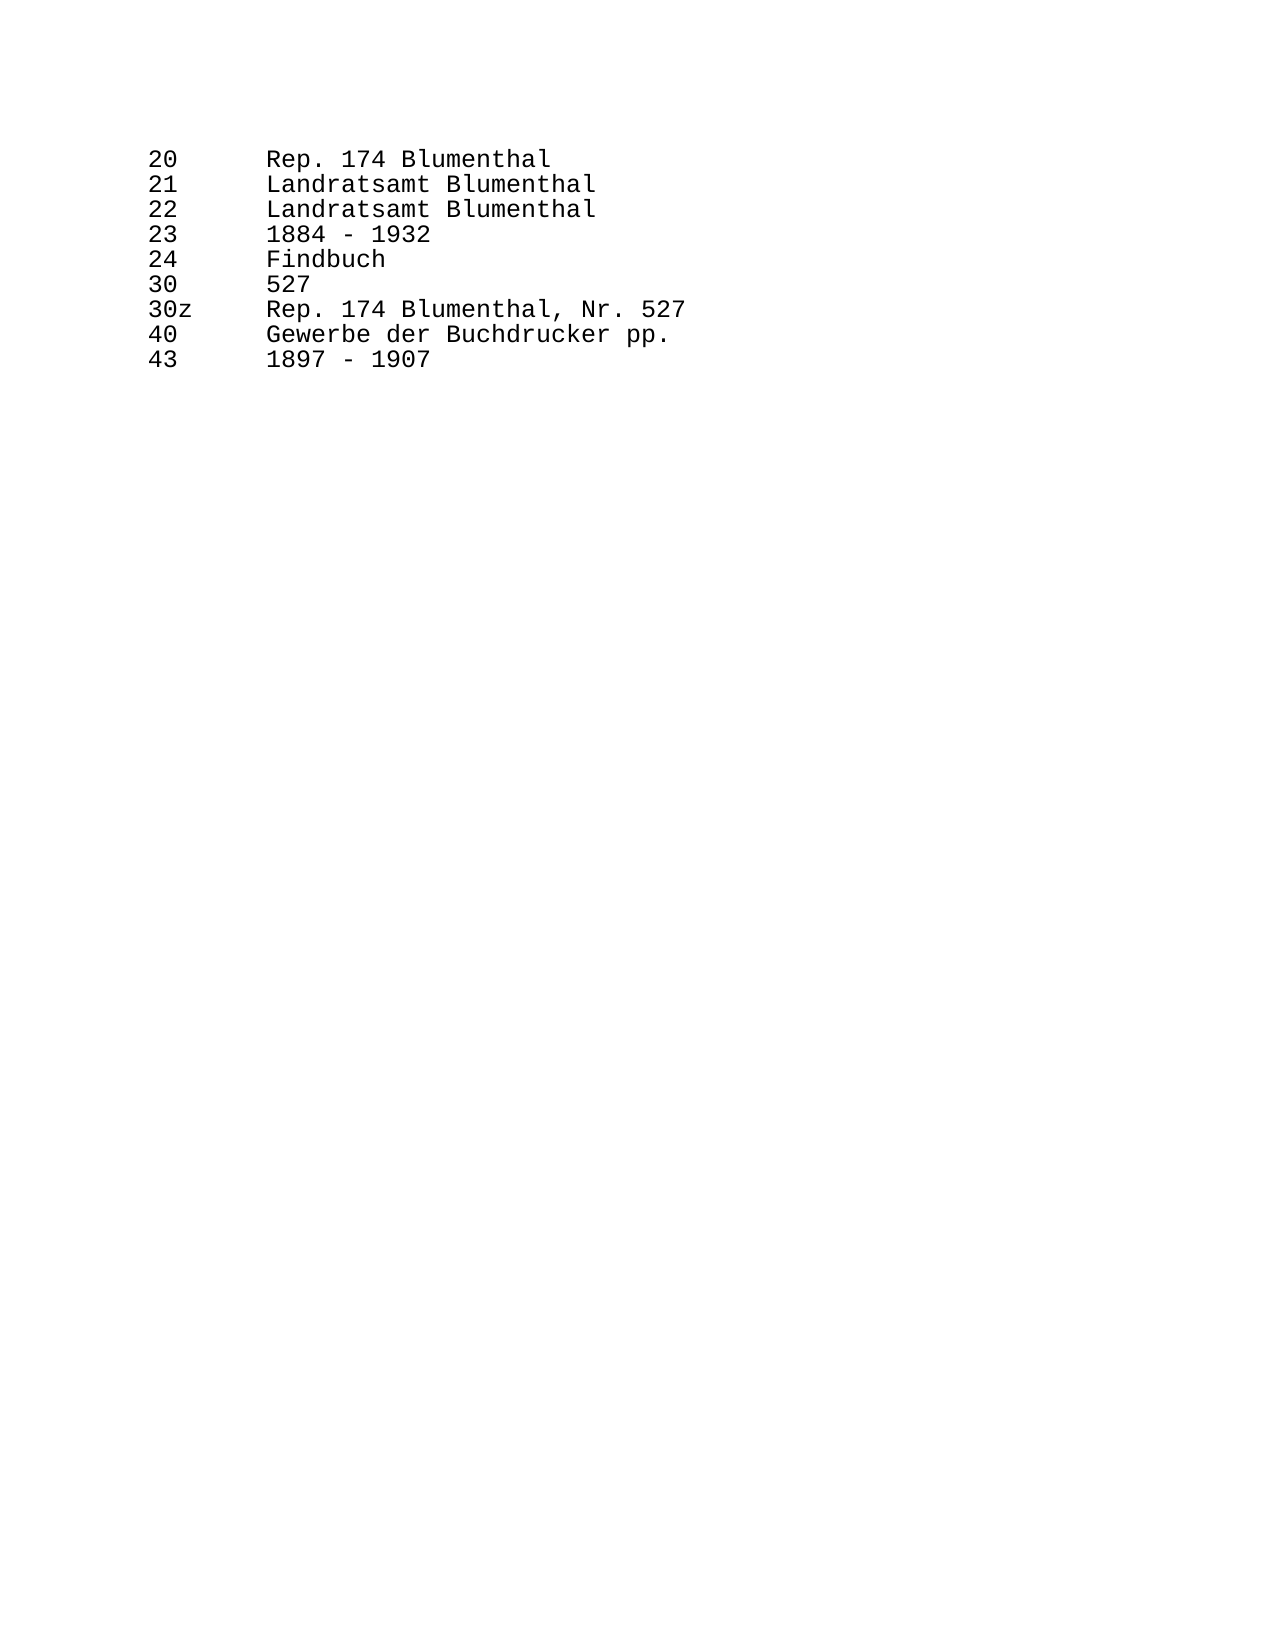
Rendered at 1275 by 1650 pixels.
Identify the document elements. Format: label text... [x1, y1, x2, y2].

text 40 Gewerbe der s[Buchdrucker]s pp. [148, 323, 1127, 348]
text 24 Findbuch [148, 248, 1127, 273]
text 20 Rep. 174 Blumenthal [148, 148, 1127, 173]
text 30 527 [148, 273, 1127, 298]
text 23 1884 - 1932 [148, 223, 1127, 248]
text 30z Rep. 174 Blumenthal, Nr. 527 [148, 298, 1127, 323]
text 21 Landratsamt Blumenthal [148, 173, 1127, 198]
text 43 1897 - 1907 [148, 348, 1127, 373]
text 22 Landratsamt Blumenthal [148, 198, 1127, 223]
